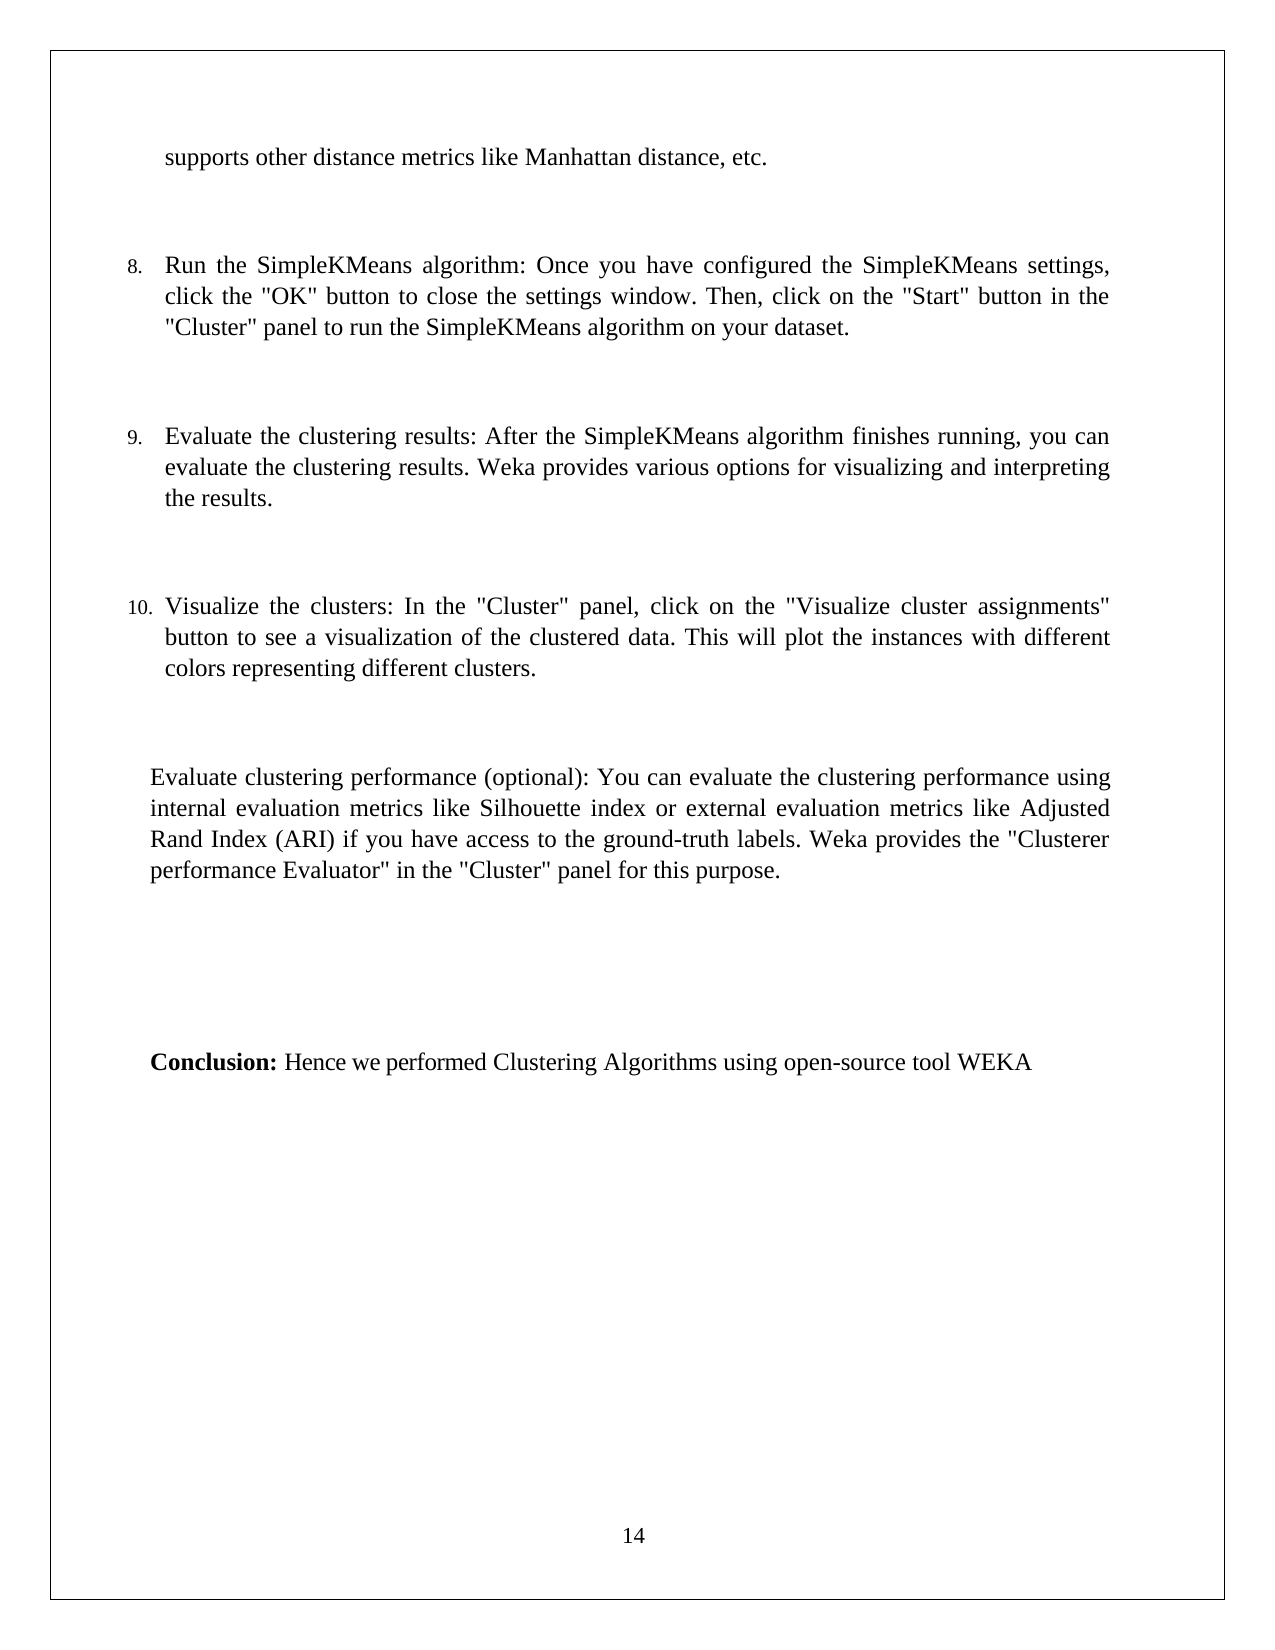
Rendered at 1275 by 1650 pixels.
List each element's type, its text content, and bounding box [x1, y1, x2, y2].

text Conclusion: Hence we performed Clustering Algorithms using open-source tool WEKA [150, 1047, 1113, 1076]
list Evaluate the clustering results: After the SimpleKMeans algorithm finishes running, you can evaluate the clustering results. Weka provides various options for visualizing and interpreting the results. [127, 421, 1111, 512]
list Visualize the clusters: In the "Cluster" panel, click on the "Visualize cluster assignments" button to see a visualization of the clustered data. This will plot the instances with different colors representing different clusters. [127, 591, 1111, 682]
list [127, 142, 1111, 170]
list Run the SimpleKMeans algorithm: Once you have configured the SimpleKMeans settings, click the "OK" button to close the settings window. Then, click on the "Start" button in the "Cluster" panel to run the SimpleKMeans algorithm on your dataset. [127, 250, 1111, 341]
text Evaluate clustering performance (optional): You can evaluate the clustering performance using internal evaluation metrics like Silhouette index or external evaluation metrics like Adjusted Rand Index (ARI) if you have access to the ground-truth labels. Weka provides the "Clusterer performance Evaluator" in the "Cluster" panel for this purpose. [150, 762, 1111, 884]
